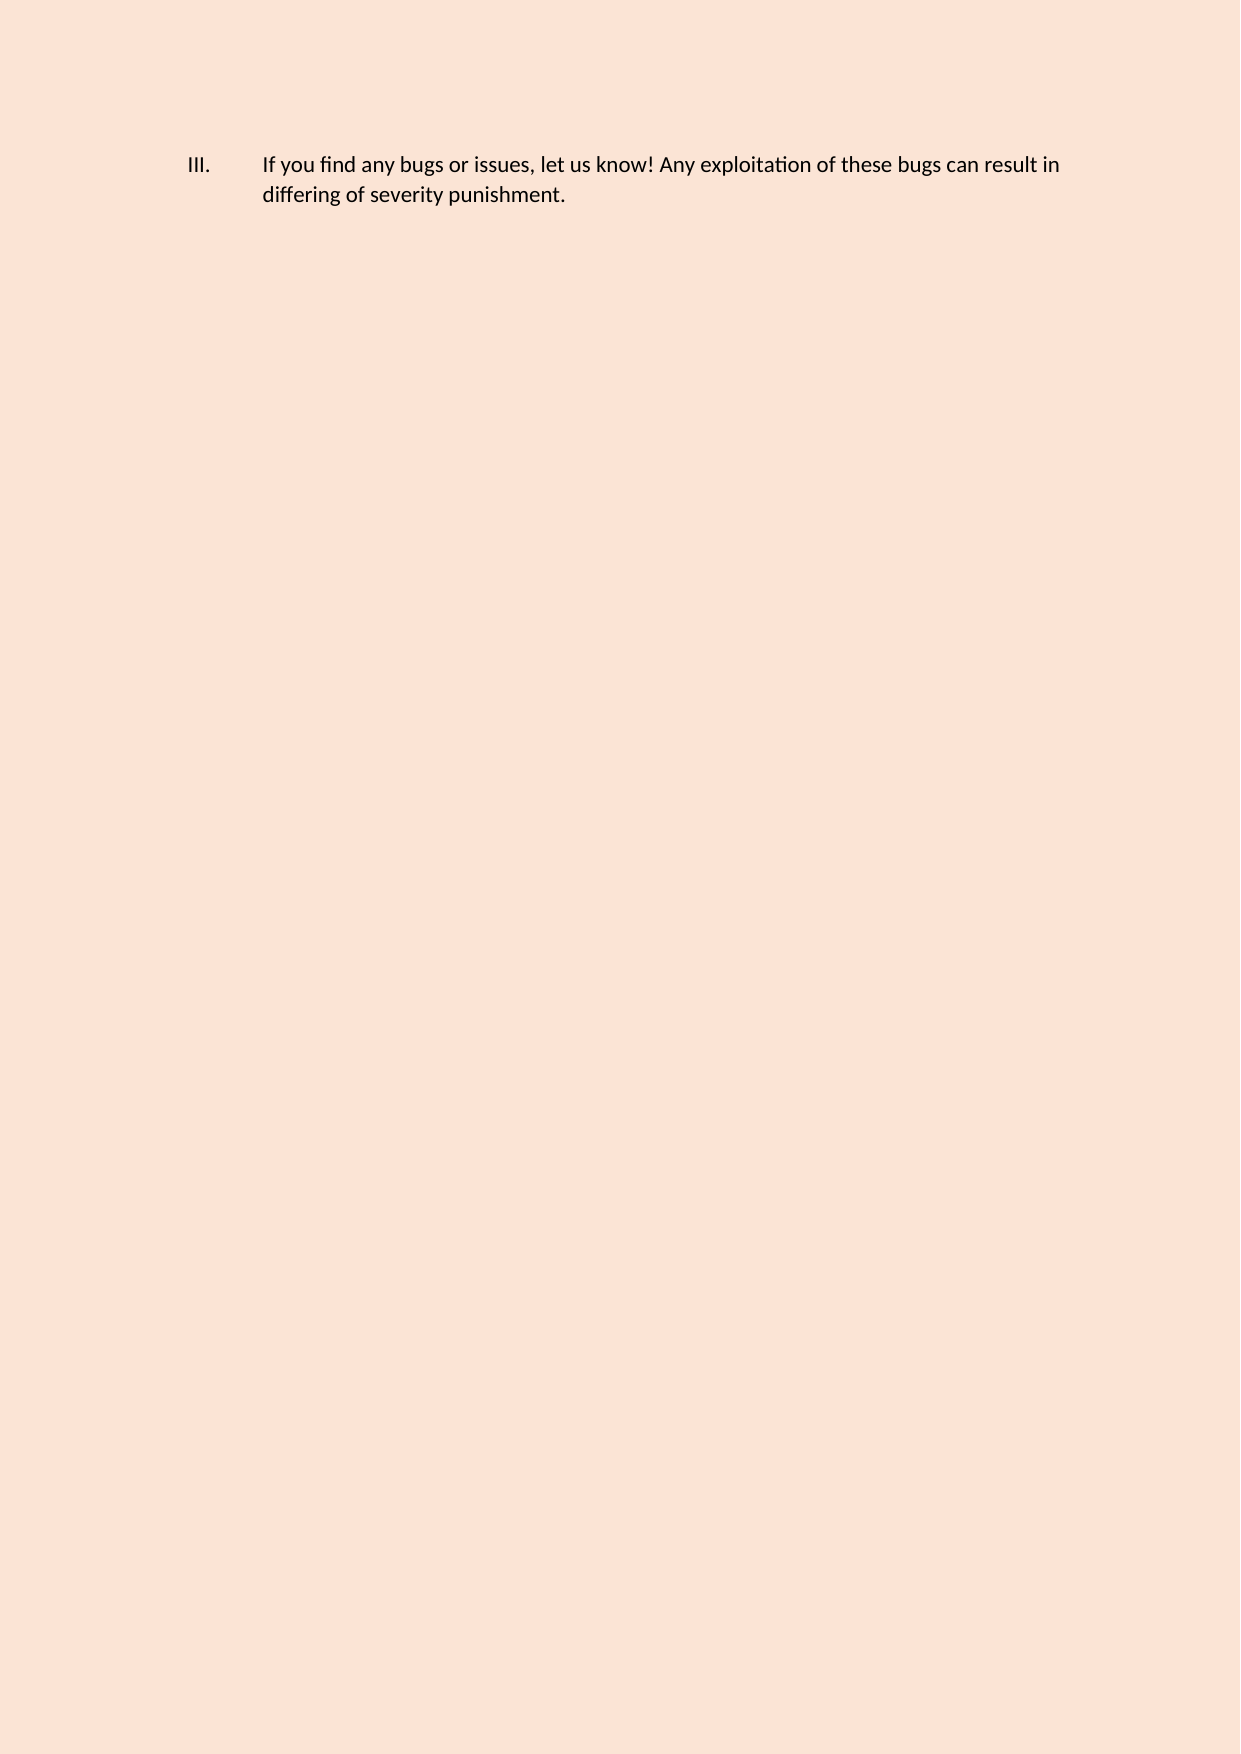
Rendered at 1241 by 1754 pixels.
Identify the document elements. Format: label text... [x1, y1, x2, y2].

list If you find any bugs or issues, let us know! Any exploitation of these bugs can result in differing of severity punishment. [187, 150, 1090, 208]
